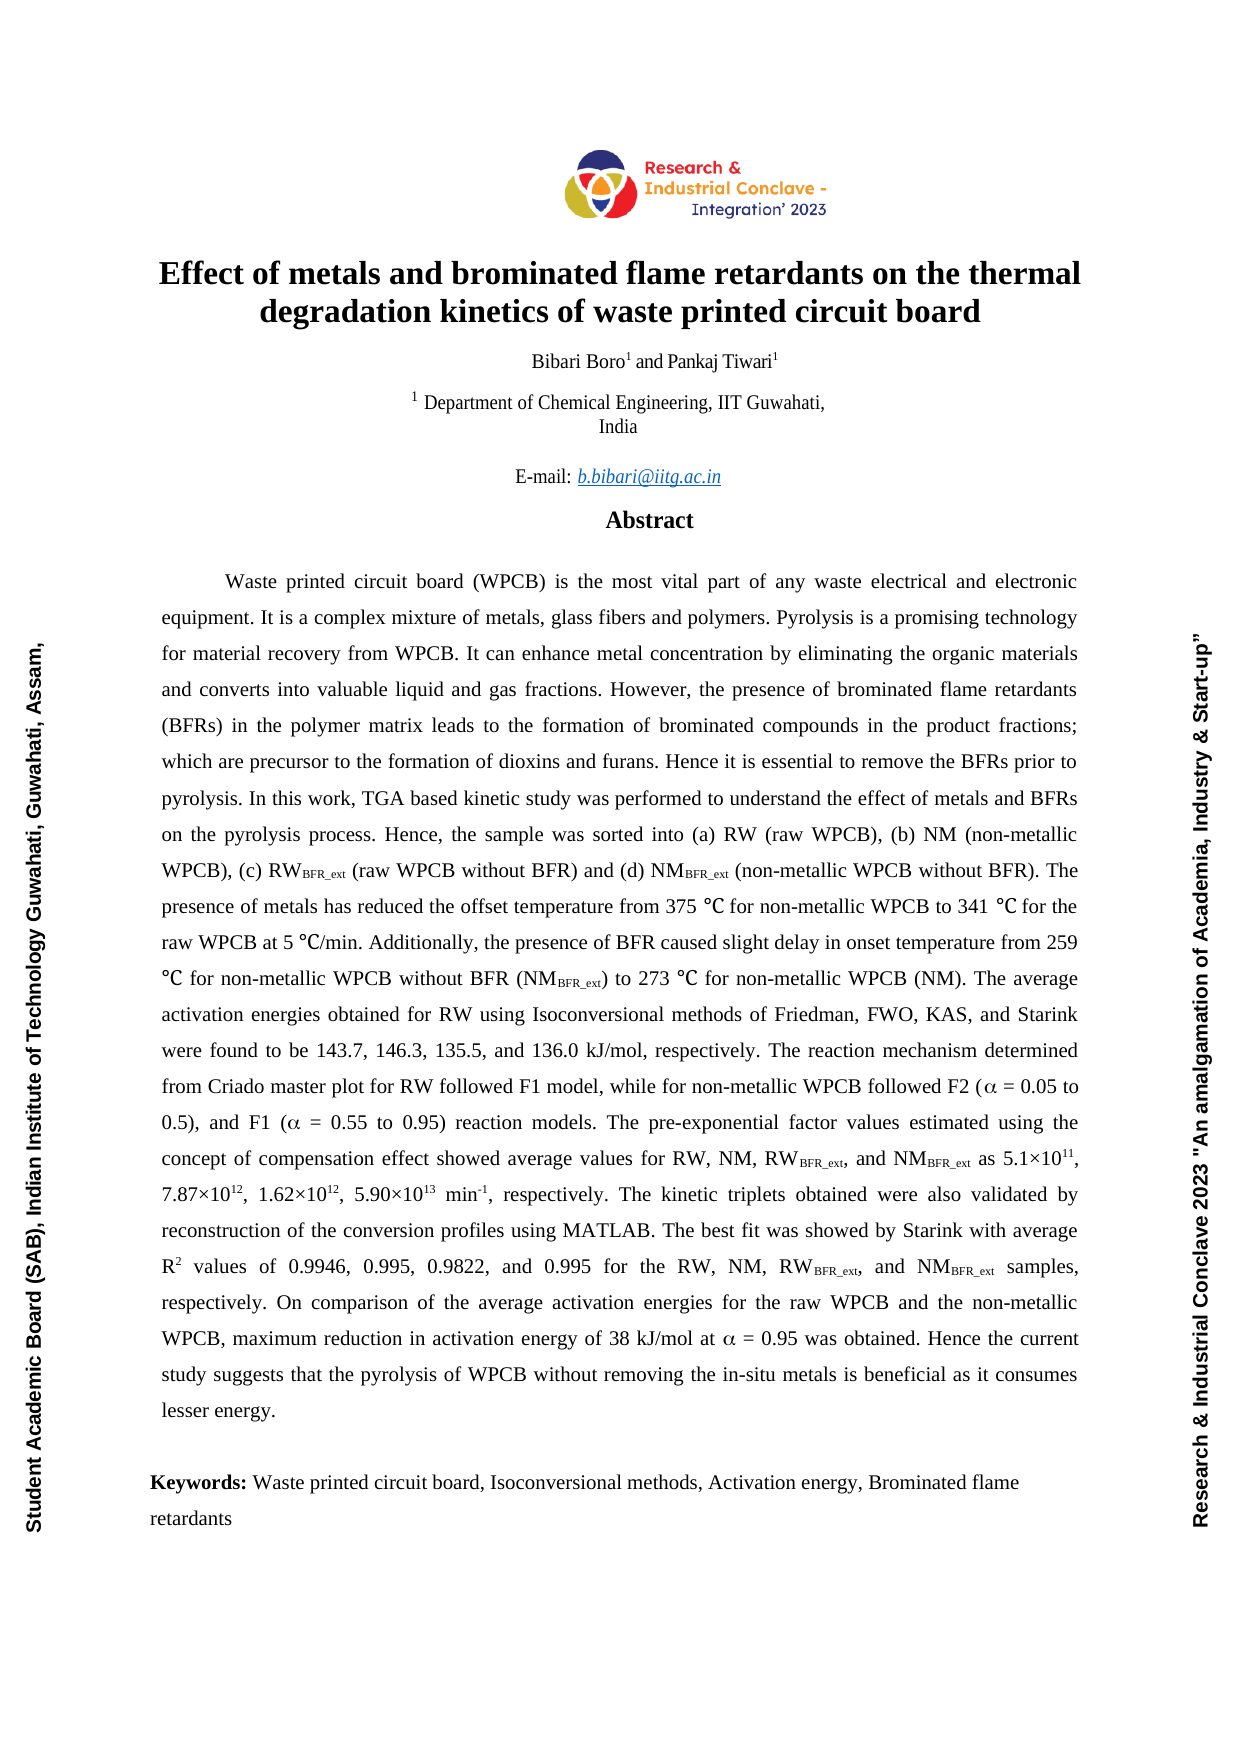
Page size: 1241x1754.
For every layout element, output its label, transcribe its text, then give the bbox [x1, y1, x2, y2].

text Keywords: Waste printed circuit board, Isoconversional methods, Activation energy, Brominated flame retardants [150, 1470, 1090, 1530]
picture [564, 150, 827, 219]
text Bibari Boro1 and Pankaj Tiwari1 [531, 349, 1090, 373]
text Abstract [390, 505, 909, 534]
text E-mail: b.bibari@iitg.ac.in [390, 464, 846, 488]
text Waste printed circuit board (WPCB) is the most vital part of any waste electrical and electronic equipment. It is a complex mixture of metals, glass fibers and polymers. Pyrolysis is a promising technology for material recovery from WPCB. It can enhance metal concentration by eliminating the organic materials and converts into valuable liquid and gas fractions. However, the presence of brominated flame retardants (BFRs) in the polymer matrix leads to the formation of brominated compounds in the product fractions; which are precursor to the formation of dioxins and furans. Hence it is essential to remove the BFRs prior to pyrolysis. In this work, TGA based kinetic study was performed to understand the effect of metals and BFRs on the pyrolysis process. Hence, the sample was sorted into (a) RW (raw WPCB), (b) NM (non-metallic WPCB), (c) RWBFR_ext (raw WPCB without BFR) and (d) NMBFR_ext (non-metallic WPCB without BFR). The presence of metals has reduced the offset temperature from 375 ℃ for non-metallic WPCB to 341 ℃ for the raw WPCB at 5 ℃/min. Additionally, the presence of BFR caused slight delay in onset temperature from 259 ℃ for non-metallic WPCB without BFR (NMBFR_ext) to 273 ℃ for non-metallic WPCB (NM). The average activation energies obtained for RW using Isoconversional methods of Friedman, FWO, KAS, and Starink were found to be 143.7, 146.3, 135.5, and 136.0 kJ/mol, respectively. The reaction mechanism determined from Criado master plot for RW followed F1 model, while for non-metallic WPCB followed F2 ( = 0.05 to 0.5), and F1 ( = 0.55 to 0.95) reaction models. The pre-exponential factor values estimated using the concept of compensation effect showed average values for RW, NM, RWBFR_ext, and NMBFR_ext as 5.1×1011, 7.87×1012, 1.62×1012, 5.90×1013 min-1, respectively. The kinetic triplets obtained were also validated by reconstruction of the conversion profiles using MATLAB. The best fit was showed by Starink with average R2 values of 0.9946, 0.995, 0.9822, and 0.995 for the RW, NM, RWBFR_ext, and NMBFR_ext samples, respectively. On comparison of the average activation energies for the raw WPCB and the non-metallic WPCB, maximum reduction in activation energy of 38 kJ/mol at  = 0.95 was obtained. Hence the current study suggests that the pyrolysis of WPCB without removing the in-situ metals is beneficial as it consumes lesser energy. [161, 569, 1079, 1422]
text 1 Department of Chemical Engineering, IIT Guwahati, India [390, 388, 846, 438]
text Effect of metals and brominated flame retardants on the thermal degradation kinetics of waste printed circuit board [150, 253, 1090, 329]
